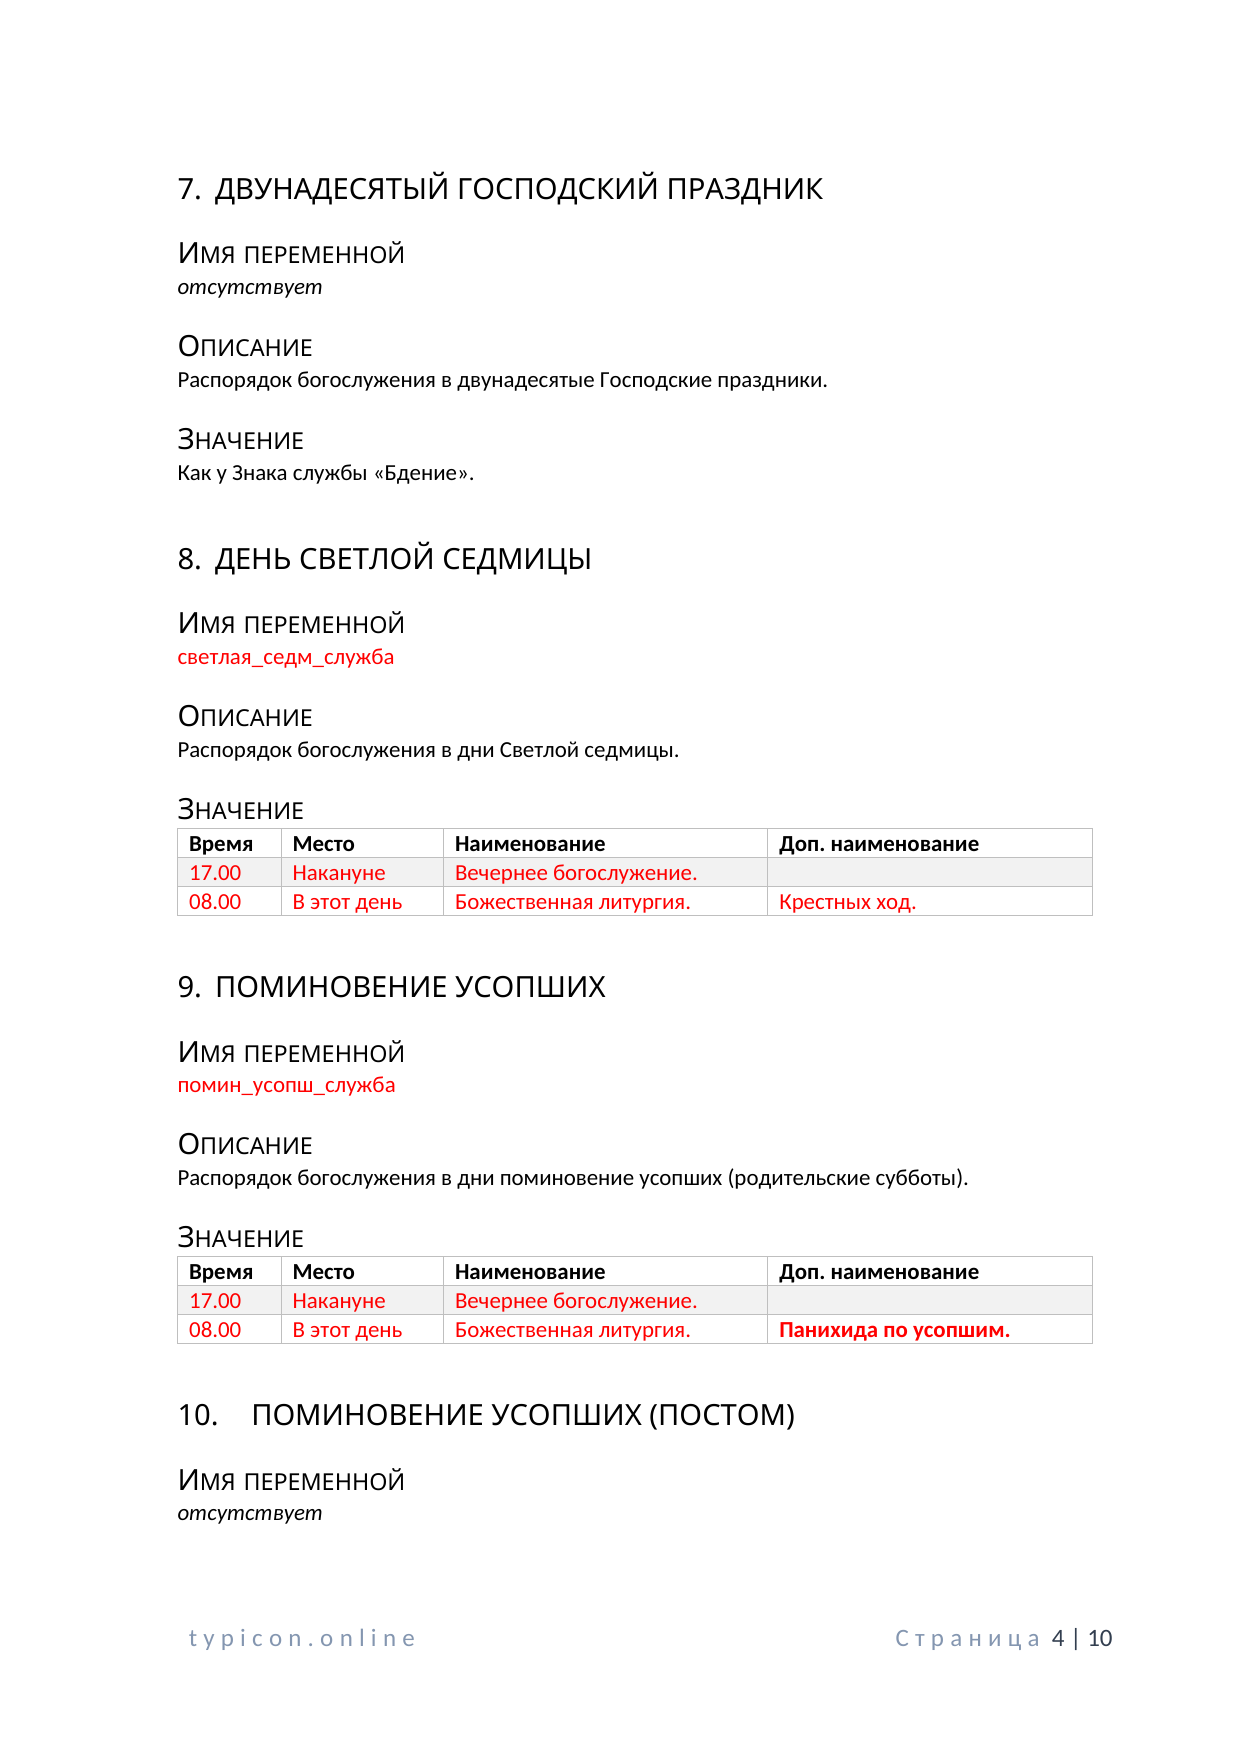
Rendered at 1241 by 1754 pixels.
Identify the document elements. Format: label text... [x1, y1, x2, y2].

subtitle Поминовение усопших (постом) [177, 1394, 1152, 1434]
table_cell [768, 858, 1092, 886]
subtitle Значение [177, 418, 1152, 458]
subtitle Имя переменной [177, 1031, 1152, 1071]
table_cell Накануне [282, 858, 443, 886]
text Как у Знака службы «Бдение». [177, 458, 1152, 486]
table_header Наименование [444, 829, 767, 857]
subtitle Имя переменной [177, 233, 1152, 272]
subtitle Описание [177, 1123, 1152, 1163]
text отсутствует [177, 272, 1152, 301]
table_header Время [178, 1257, 281, 1285]
table_header Доп. наименование [768, 1257, 1092, 1285]
table_header Время [178, 829, 281, 857]
subtitle Имя переменной [177, 603, 1152, 642]
text Распорядок богослужения в двунадесятые Господские праздники. [177, 365, 1152, 393]
table_header Место [282, 1257, 443, 1285]
subtitle Описание [177, 326, 1152, 365]
table_cell Панихида по усопшим. [768, 1315, 1092, 1343]
text помин_усопш_служба [177, 1071, 1152, 1098]
table_cell Божественная литургия. [444, 1315, 767, 1343]
table_cell Божественная литургия. [444, 887, 767, 915]
table_cell В этот день [282, 887, 443, 915]
table_cell 08.00 [178, 1315, 281, 1343]
subtitle День Светлой седмицы [177, 538, 1152, 578]
subtitle Описание [177, 696, 1152, 735]
table_cell 17.00 [178, 858, 281, 886]
subtitle Двунадесятый Господский праздник [177, 168, 1152, 208]
text Распорядок богослужения в дни Светлой седмицы. [177, 735, 1152, 763]
subtitle Значение [177, 788, 1152, 828]
text светлая_седм_служба [177, 642, 1152, 671]
table_cell Накануне [282, 1286, 443, 1314]
table_cell 08.00 [178, 887, 281, 915]
table_cell Вечернее богослужение. [444, 1286, 767, 1314]
table_cell [768, 1286, 1092, 1314]
table_cell Крестных ход. [768, 887, 1092, 915]
table_header Доп. наименование [768, 829, 1092, 857]
text Распорядок богослужения в дни поминовение усопших (родительские субботы). [177, 1163, 1152, 1191]
table_cell 17.00 [178, 1286, 281, 1314]
subtitle Значение [177, 1216, 1152, 1256]
subtitle Поминовение усопших [177, 966, 1152, 1006]
subtitle Имя переменной [177, 1459, 1152, 1498]
text отсутствует [177, 1498, 1152, 1527]
table_cell Вечернее богослужение. [444, 858, 767, 886]
table_header Наименование [444, 1257, 767, 1285]
table_cell В этот день [282, 1315, 443, 1343]
table_header Место [282, 829, 443, 857]
